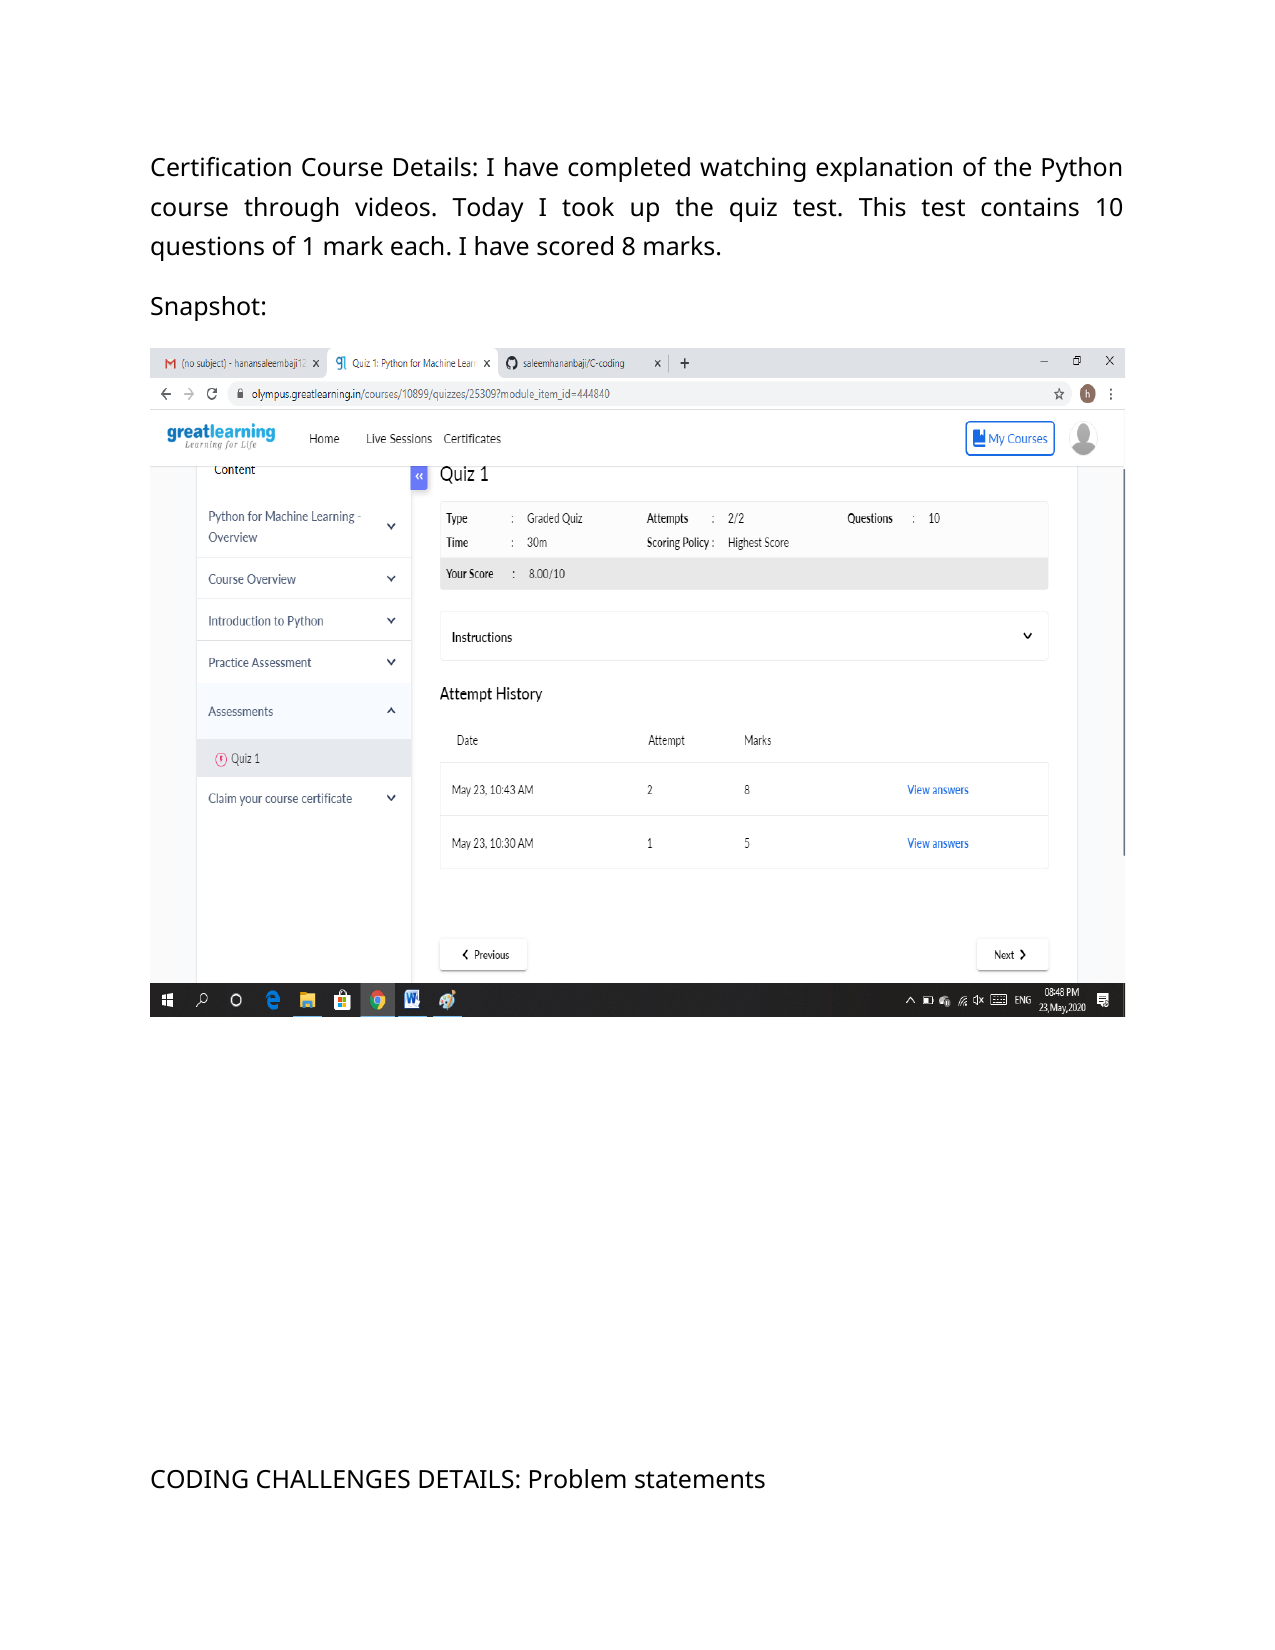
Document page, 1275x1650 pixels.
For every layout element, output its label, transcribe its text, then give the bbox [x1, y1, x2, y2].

text Certification Course Details: I have completed watching explanation of the Python course through videos. Today I took up the quiz test. This test contains 10 questions of 1 mark each. I have scored 8 marks. [150, 150, 1125, 262]
picture [150, 348, 1125, 1017]
text Snapshot: [150, 288, 1125, 322]
text CODING CHALLENGES DETAILS: Problem statements [150, 1462, 1125, 1496]
